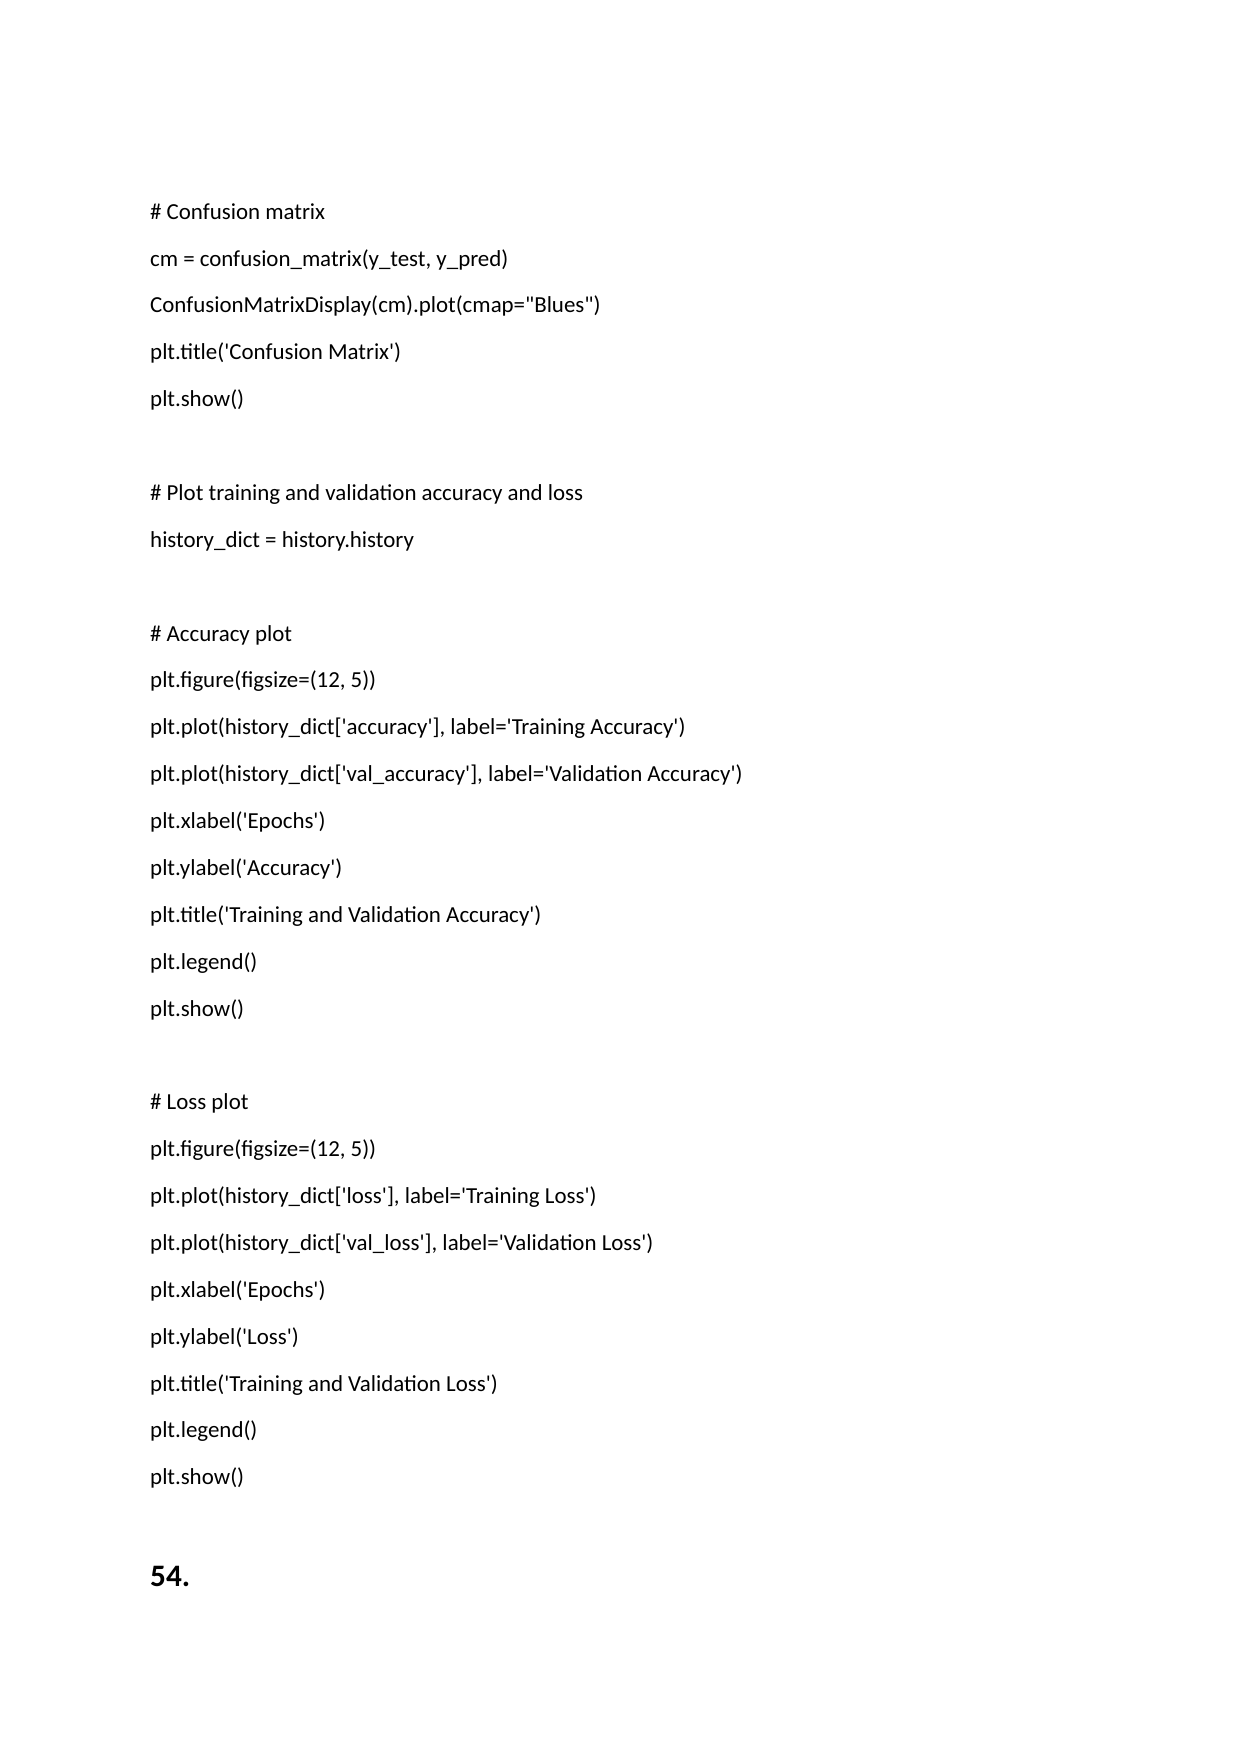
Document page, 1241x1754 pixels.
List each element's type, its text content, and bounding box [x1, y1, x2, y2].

text plt.plot(history_dict['val_loss'], label='Validation Loss') [150, 1228, 1090, 1256]
text # Accuracy plot [150, 619, 1090, 647]
text plt.show() [150, 994, 1090, 1022]
text # Loss plot [150, 1087, 1090, 1116]
text plt.ylabel('Accuracy') [150, 853, 1090, 881]
text plt.plot(history_dict['val_accuracy'], label='Validation Accuracy') [150, 759, 1090, 787]
text plt.title('Training and Validation Loss') [150, 1369, 1090, 1397]
text plt.xlabel('Epochs') [150, 806, 1090, 834]
text plt.figure(figsize=(12, 5)) [150, 1134, 1090, 1162]
text plt.title('Training and Validation Accuracy') [150, 900, 1090, 928]
text plt.ylabel('Loss') [150, 1322, 1090, 1350]
text cm = confusion_matrix(y_test, y_pred) [150, 244, 1090, 272]
text history_dict = history.history [150, 525, 1090, 553]
text ConfusionMatrixDisplay(cm).plot(cmap="Blues") [150, 291, 1090, 319]
text plt.plot(history_dict['loss'], label='Training Loss') [150, 1181, 1090, 1209]
text plt.legend() [150, 1416, 1090, 1444]
text plt.show() [150, 1462, 1090, 1491]
text # Confusion matrix [150, 197, 1090, 225]
text plt.xlabel('Epochs') [150, 1275, 1090, 1303]
text plt.legend() [150, 947, 1090, 975]
text # Plot training and validation accuracy and loss [150, 478, 1090, 506]
text plt.show() [150, 384, 1090, 412]
text 54. [150, 1556, 1090, 1594]
text plt.plot(history_dict['accuracy'], label='Training Accuracy') [150, 712, 1090, 741]
text plt.figure(figsize=(12, 5)) [150, 666, 1090, 694]
text plt.title('Confusion Matrix') [150, 337, 1090, 366]
